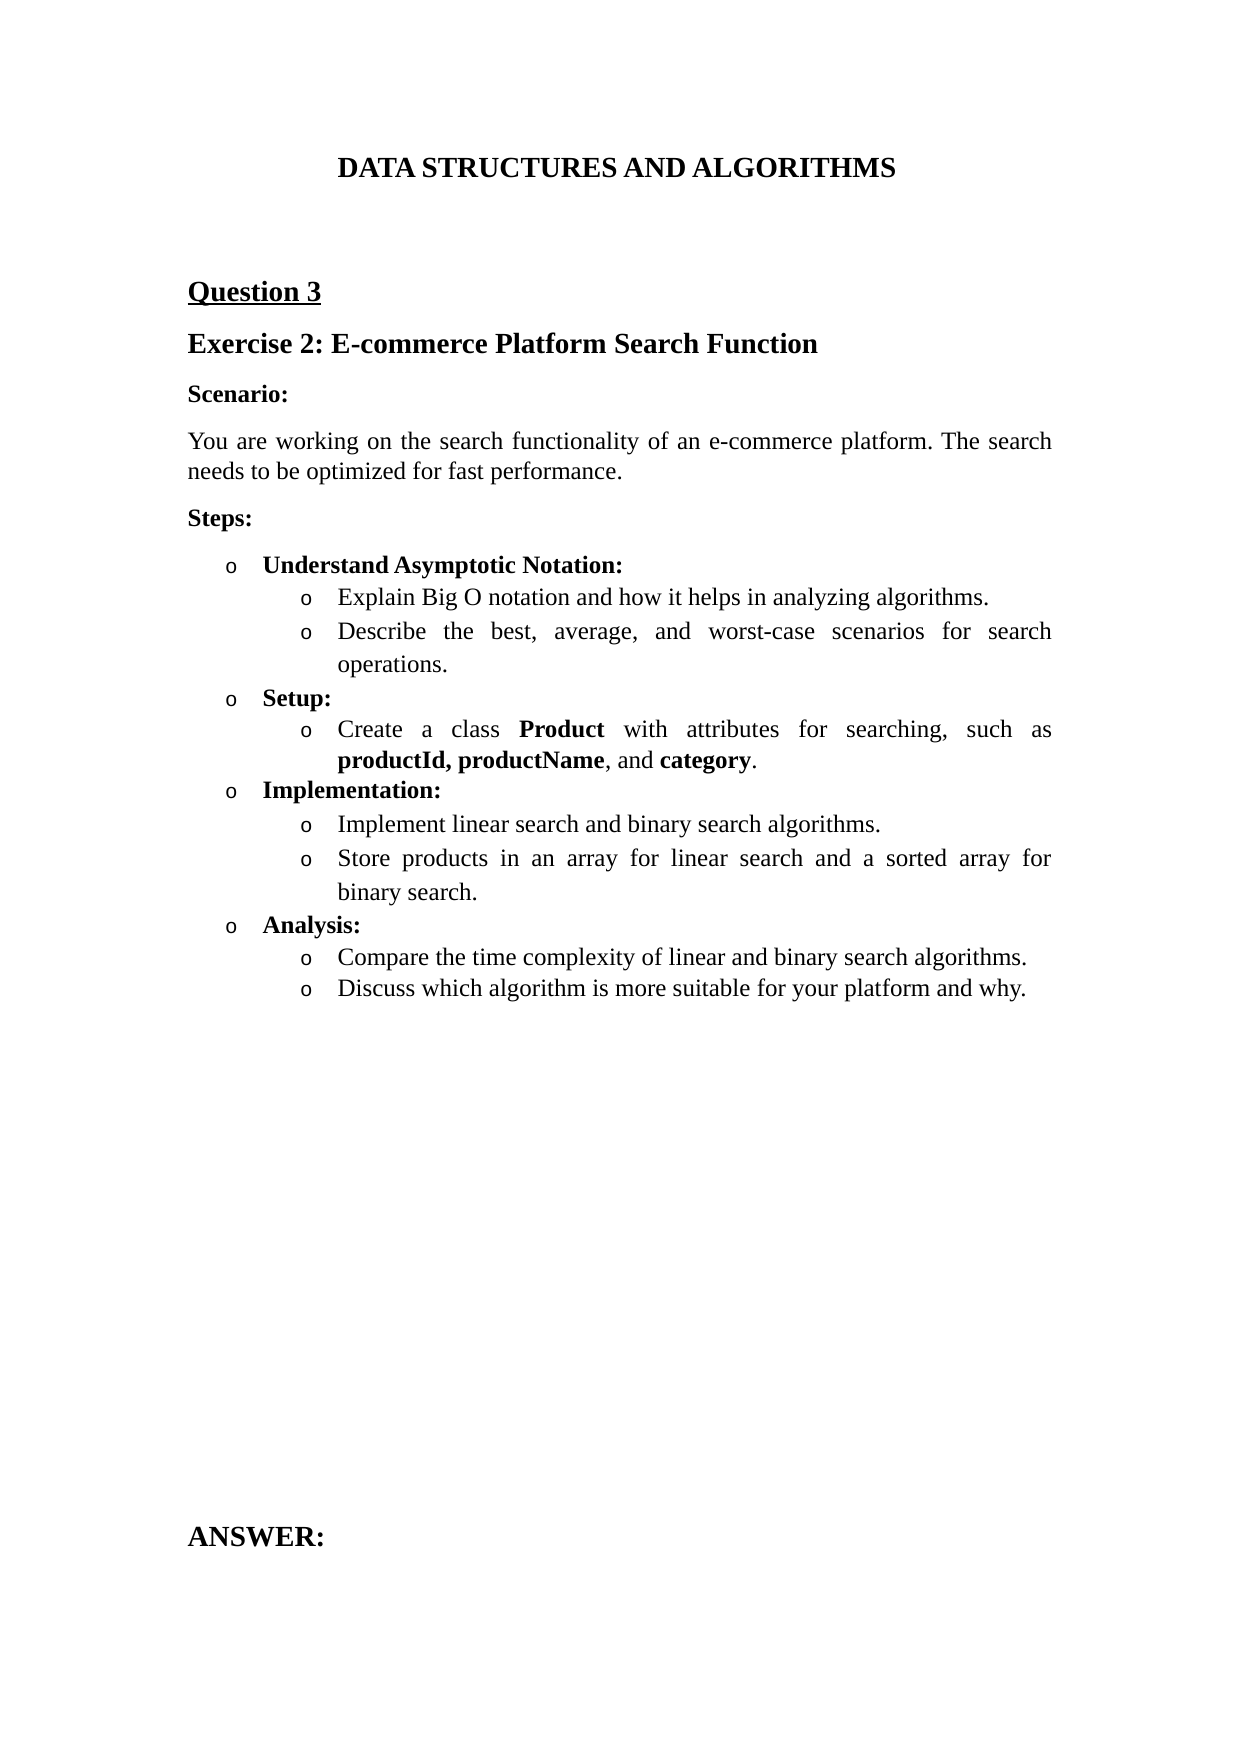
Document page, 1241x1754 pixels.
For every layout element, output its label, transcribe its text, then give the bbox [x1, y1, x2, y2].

list Implement linear search and binary search algorithms. [300, 809, 1053, 839]
list Understand Asymptotic Notation: [225, 550, 1053, 580]
text ANSWER: [187, 1519, 1053, 1553]
text Question 3 [187, 274, 1053, 308]
text DATA STRUCTURES AND ALGORITHMS [187, 150, 1053, 183]
list Setup: [225, 683, 1053, 712]
list Store products in an array for linear search and a sorted array for binary search. [300, 843, 1053, 906]
list Explain Big O notation and how it helps in analyzing algorithms. [300, 582, 1053, 611]
list Discuss which algorithm is more suitable for your platform and why. [300, 973, 1053, 1003]
text Steps: [187, 503, 1053, 532]
list Compare the time complexity of linear and binary search algorithms. [300, 942, 1053, 971]
list Implementation: [225, 776, 1053, 805]
list Describe the best, average, and worst-case scenarios for search operations. [300, 616, 1053, 678]
list Analysis: [225, 910, 1053, 940]
text Exercise 2: E-commerce Platform Search Function [187, 327, 1053, 360]
list Create a class Product with attributes for searching, such as productId, productName, and category. [300, 714, 1053, 774]
text You are working on the search functionality of an e-commerce platform. The search needs to be optimized for fast performance. [187, 426, 1053, 485]
text Scenario: [187, 379, 1053, 407]
